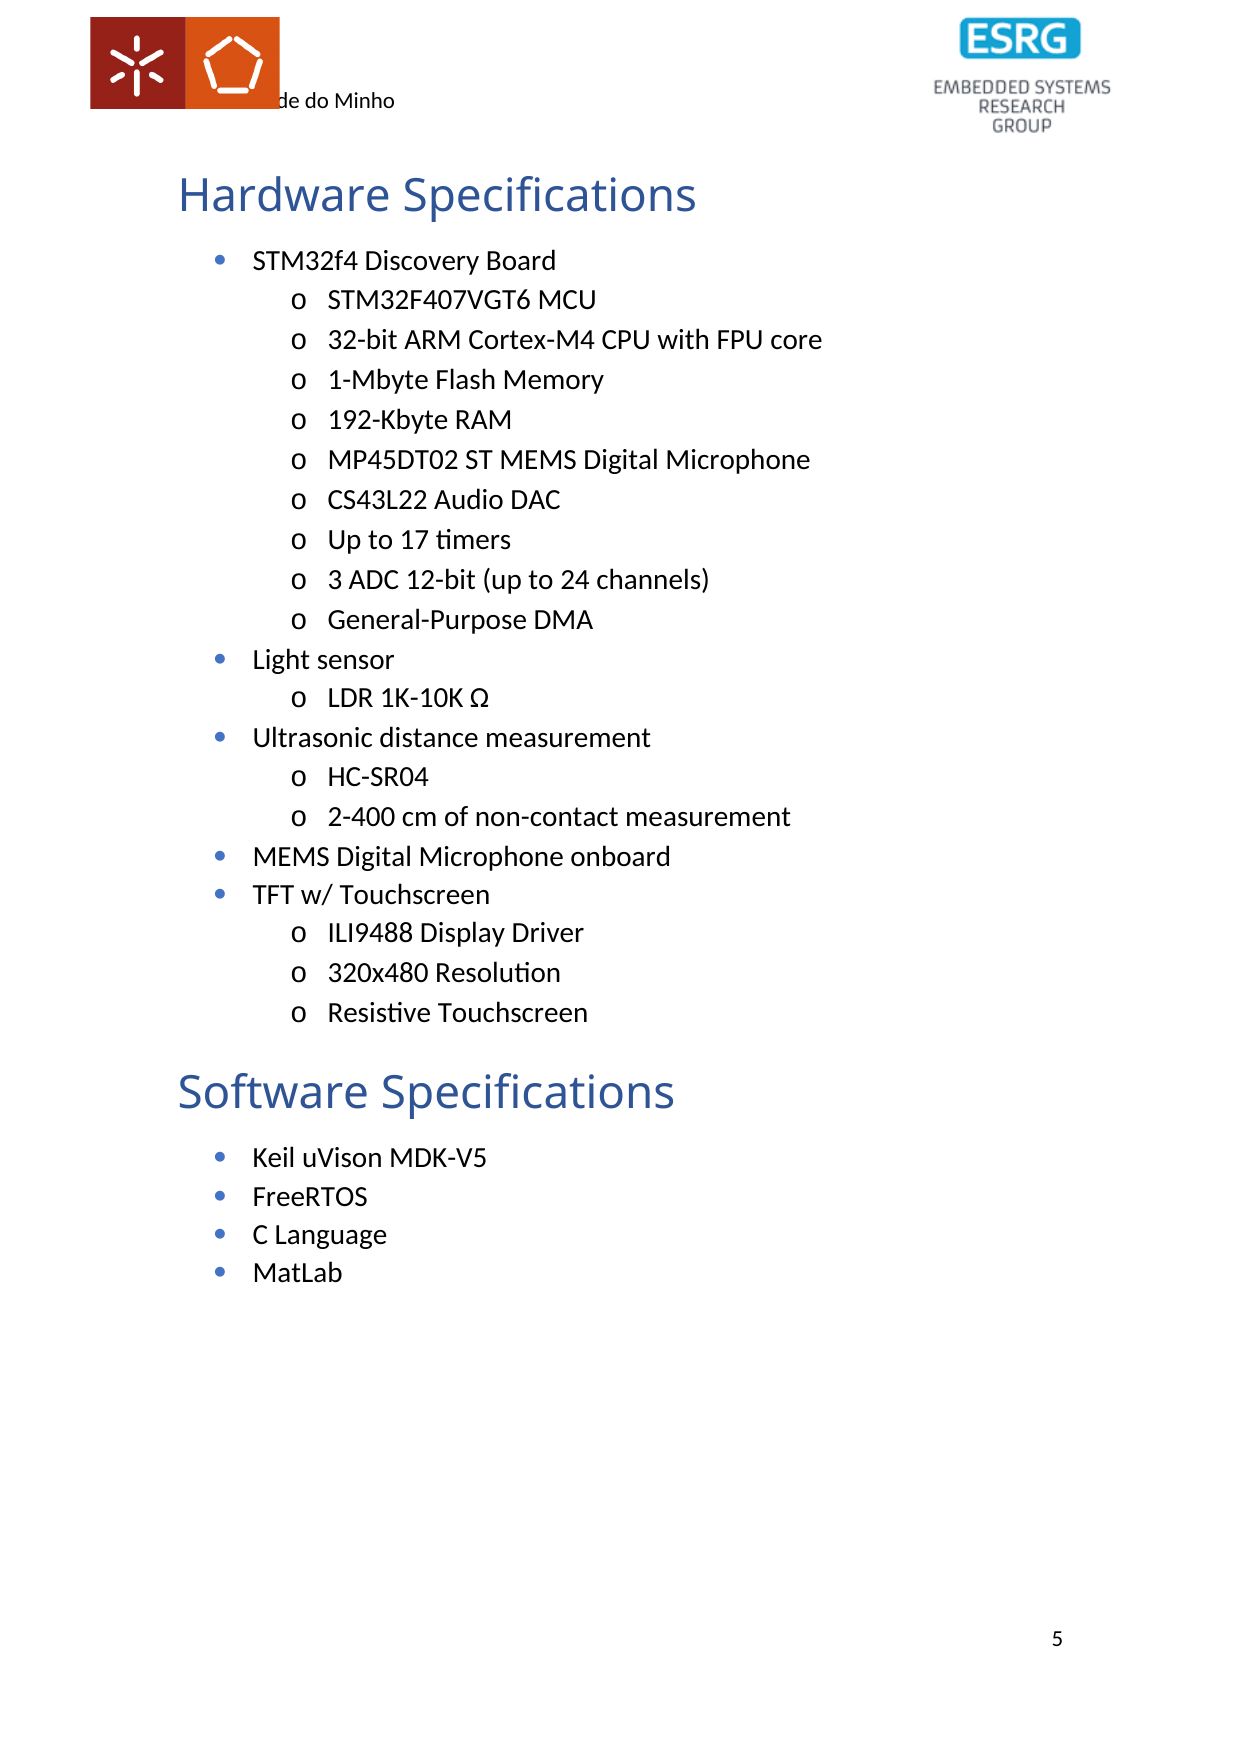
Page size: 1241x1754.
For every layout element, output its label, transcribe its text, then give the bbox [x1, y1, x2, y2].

list Light sensor [215, 641, 1063, 676]
list 3 ADC 12-bit (up to 24 channels) [290, 561, 1063, 598]
list STM32f4 Discovery Board [215, 242, 1063, 278]
list Ultrasonic distance measurement [215, 719, 1063, 755]
list 2-400 cm of non-contact measurement [290, 798, 1063, 835]
list Resistive Touchscreen [290, 994, 1063, 1032]
list HC-SR04 [290, 758, 1063, 795]
list STM32F407VGT6 MCU [290, 281, 1063, 318]
list TFT w/ Touchscreen [215, 876, 1063, 912]
list LDR 1K-10K Ω [290, 679, 1063, 716]
list C Language [215, 1216, 1063, 1252]
list ILI9488 Display Driver [290, 914, 1063, 952]
list FreeRTOS [215, 1178, 1063, 1213]
list MEMS Digital Microphone onboard [215, 838, 1063, 873]
text Software Specifications [177, 1059, 1063, 1122]
list Keil uVison MDK-V5 [215, 1139, 1063, 1175]
list MatLab [215, 1254, 1063, 1290]
list 32-bit ARM Cortex-M4 CPU with FPU core [290, 321, 1063, 358]
list CS43L22 Audio DAC [290, 481, 1063, 518]
text Hardware Specifications [177, 162, 1063, 225]
list 192-Kbyte RAM [290, 401, 1063, 438]
list 1-Mbyte Flash Memory [290, 361, 1063, 398]
list General-Purpose DMA [290, 601, 1063, 638]
list Up to 17 timers [290, 521, 1063, 558]
list MP45DT02 ST MEMS Digital Microphone [290, 441, 1063, 478]
list 320x480 Resolution [290, 954, 1063, 992]
picture [914, 14, 1126, 137]
